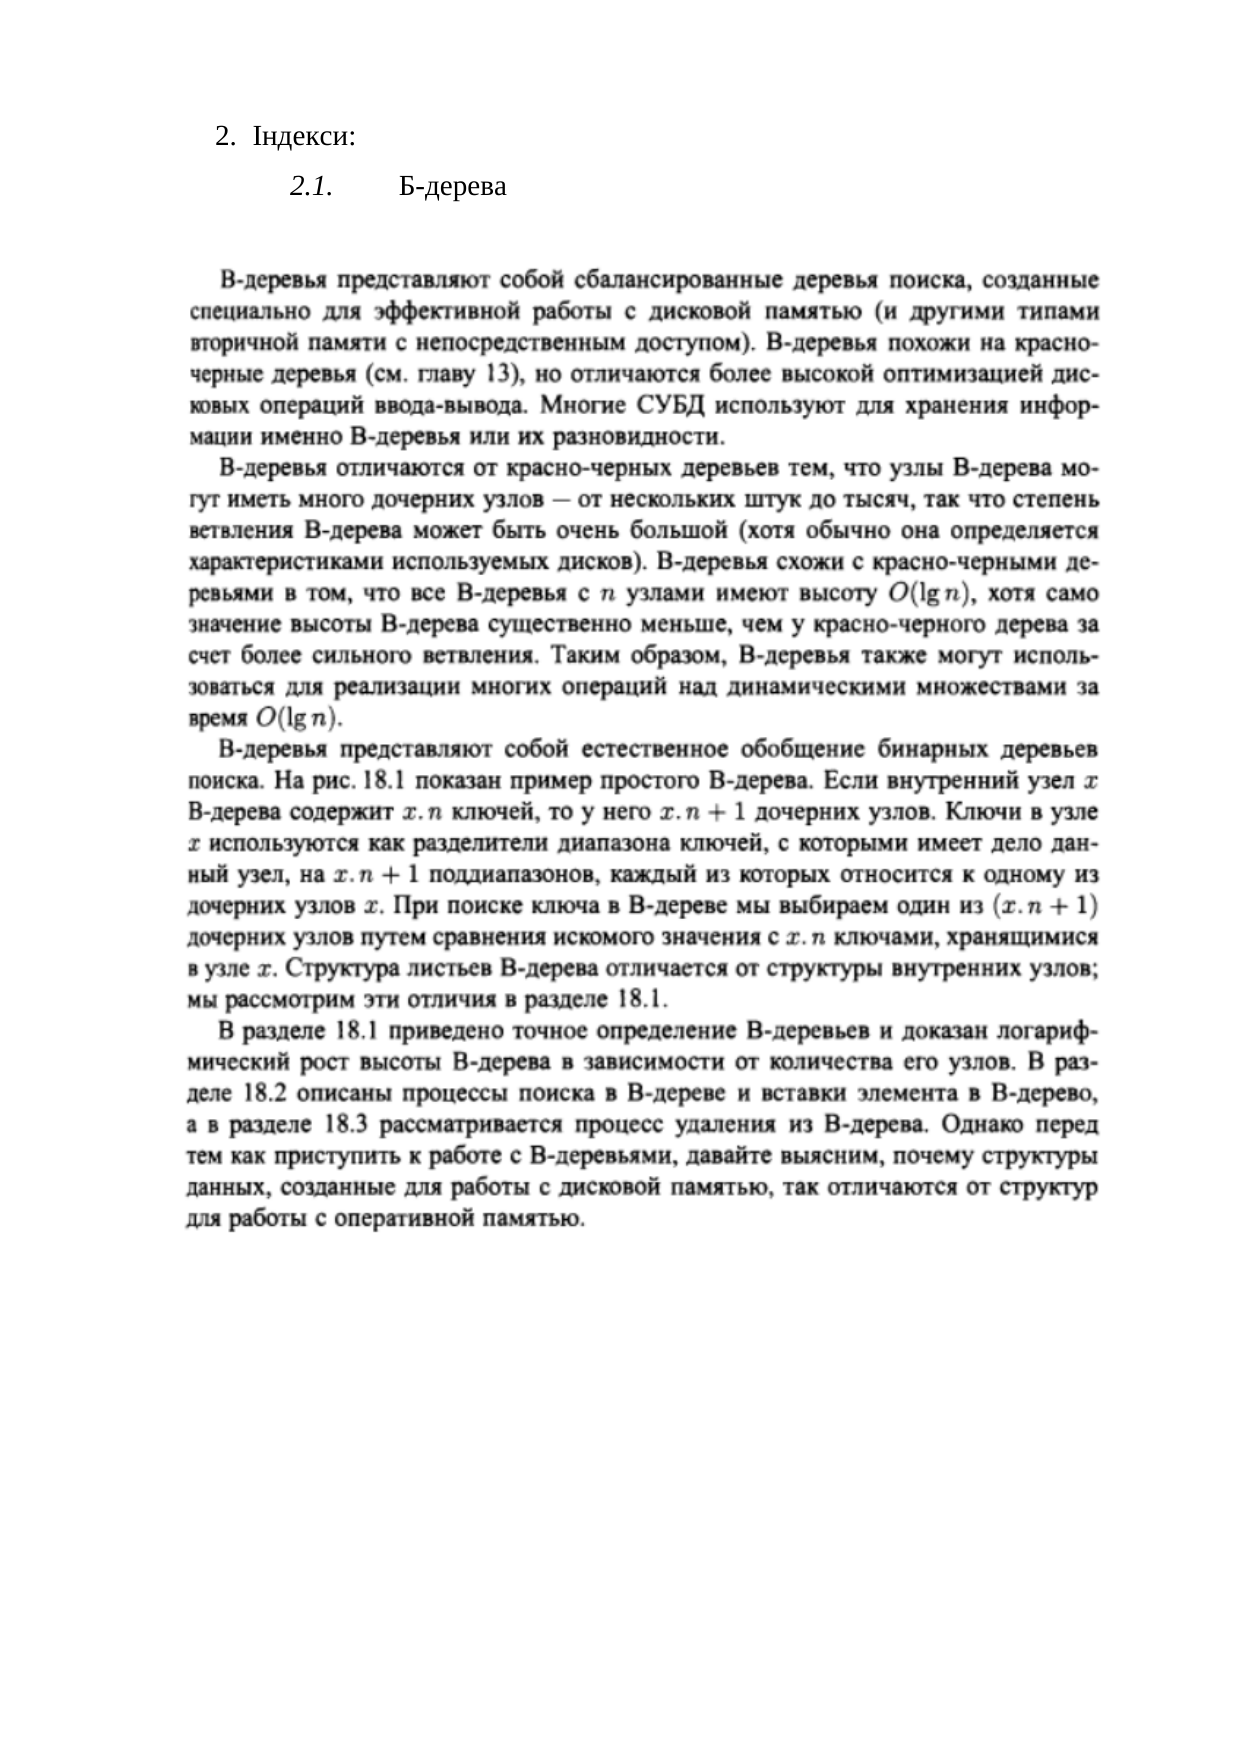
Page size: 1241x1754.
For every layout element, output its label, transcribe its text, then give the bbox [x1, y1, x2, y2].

list Індекси: [215, 118, 1152, 152]
picture [177, 243, 1119, 1243]
list Б-дерева [290, 168, 1152, 202]
